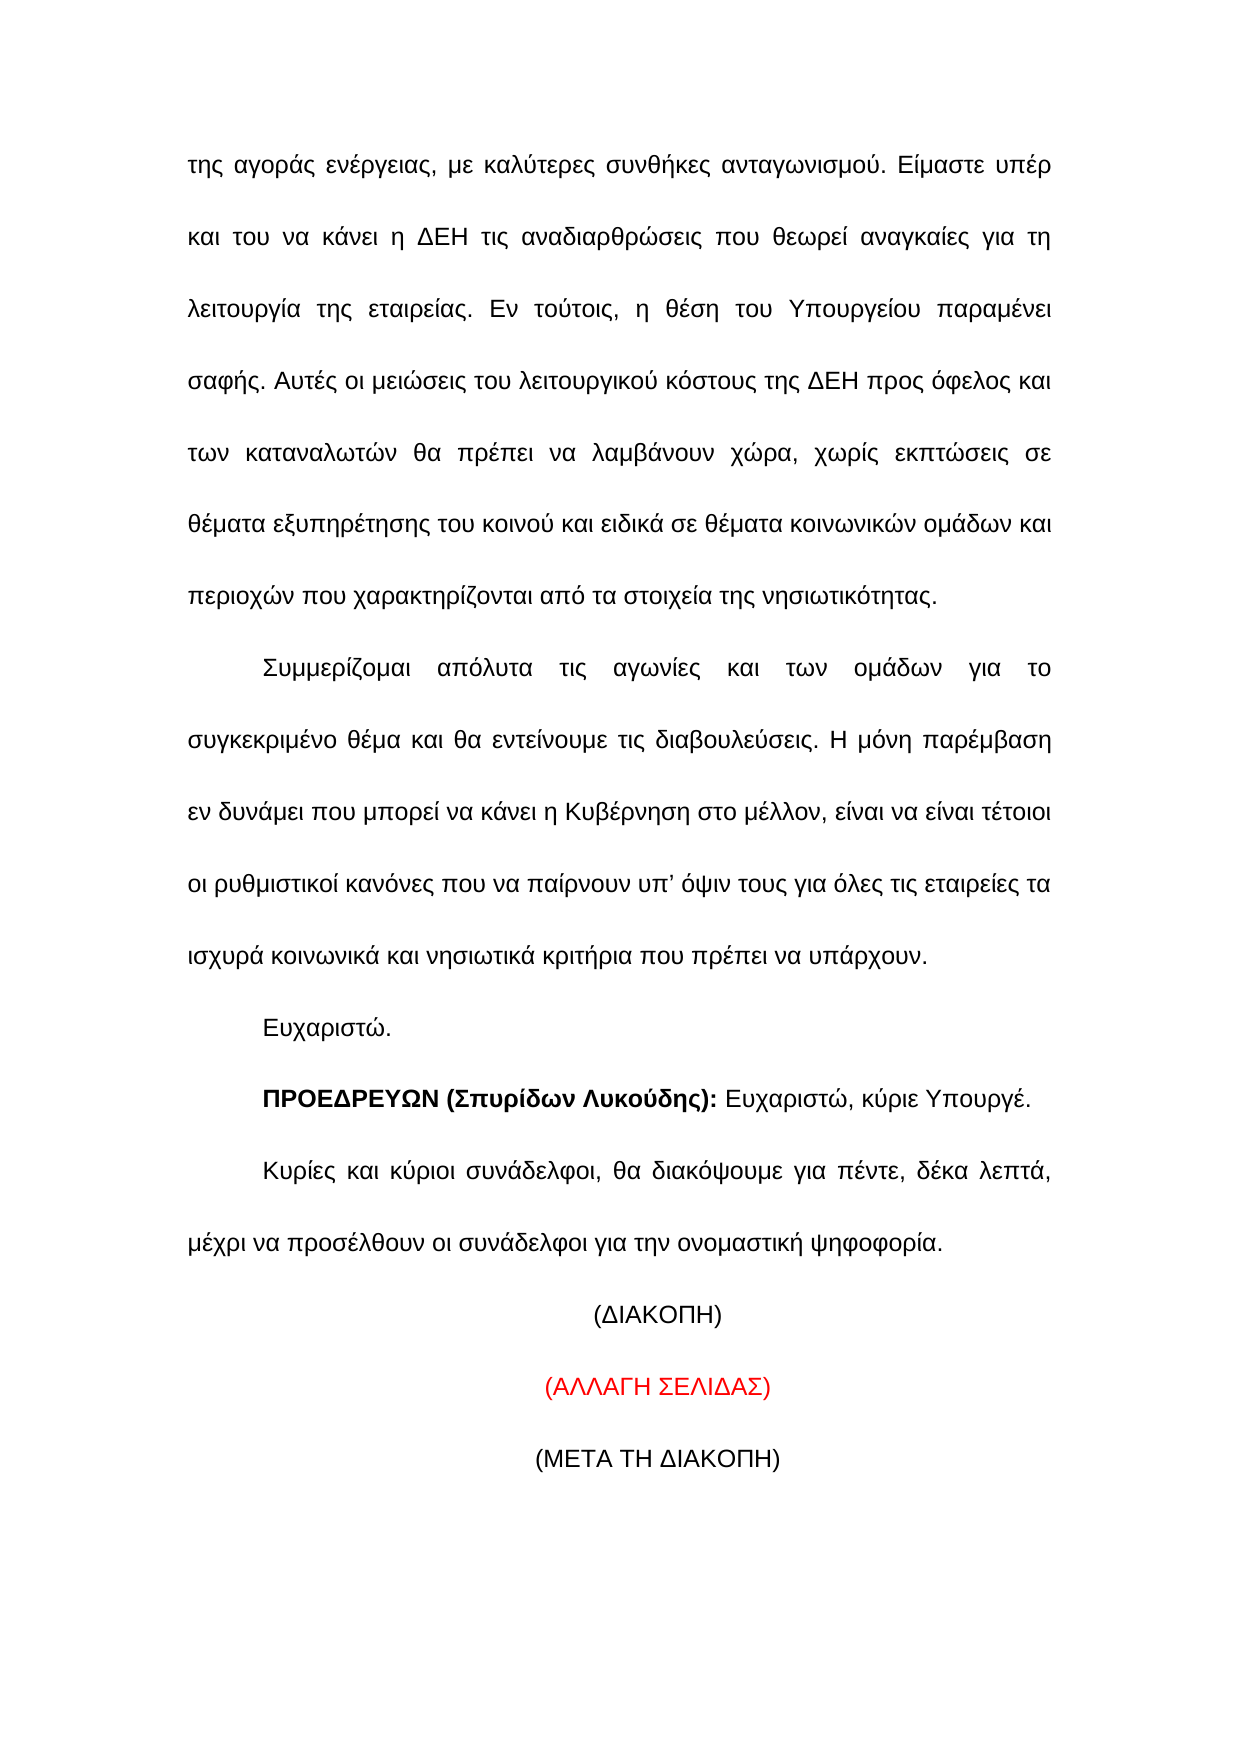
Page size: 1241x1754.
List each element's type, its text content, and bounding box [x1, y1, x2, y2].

text (ΜΕΤΑ ΤΗ ΔΙΑΚΟΠΗ) [187, 1444, 1053, 1472]
text Κυρίες και κύριοι συνάδελφοι, θα διακόψουμε για πέντε, δέκα λεπτά, μέχρι να προσέλθουν οι συνάδελφοι για την ονομαστική ψηφοφορία. [187, 1156, 1053, 1257]
text Ευχαριστώ. [187, 1012, 1053, 1041]
text (ΑΛΛΑΓΗ ΣΕΛΙΔΑΣ) [187, 1372, 1053, 1401]
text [187, 150, 1053, 610]
text Συμμερίζομαι απόλυτα τις αγωνίες και των ομάδων για το συγκεκριμένο θέμα και θα εντείνουμε τις διαβουλεύσεις. Η μόνη παρέμβαση εν δυνάμει που μπορεί να κάνει η Κυβέρνηση στο μέλλον, είναι να είναι τέτοιοι οι ρυθμιστικοί κανόνες που να παίρνουν υπ’ όψιν τους για όλες τις εταιρείες τα ισχυρά κοινωνικά και νησιωτικά κριτήρια που πρέπει να υπάρχουν. [187, 653, 1053, 969]
text (ΔΙΑΚΟΠΗ) [187, 1300, 1053, 1329]
text ΠΡΟΕΔΡΕΥΩΝ (Σπυρίδων Λυκούδης): Ευχαριστώ, κύριε Υπουργέ. [187, 1084, 1053, 1113]
